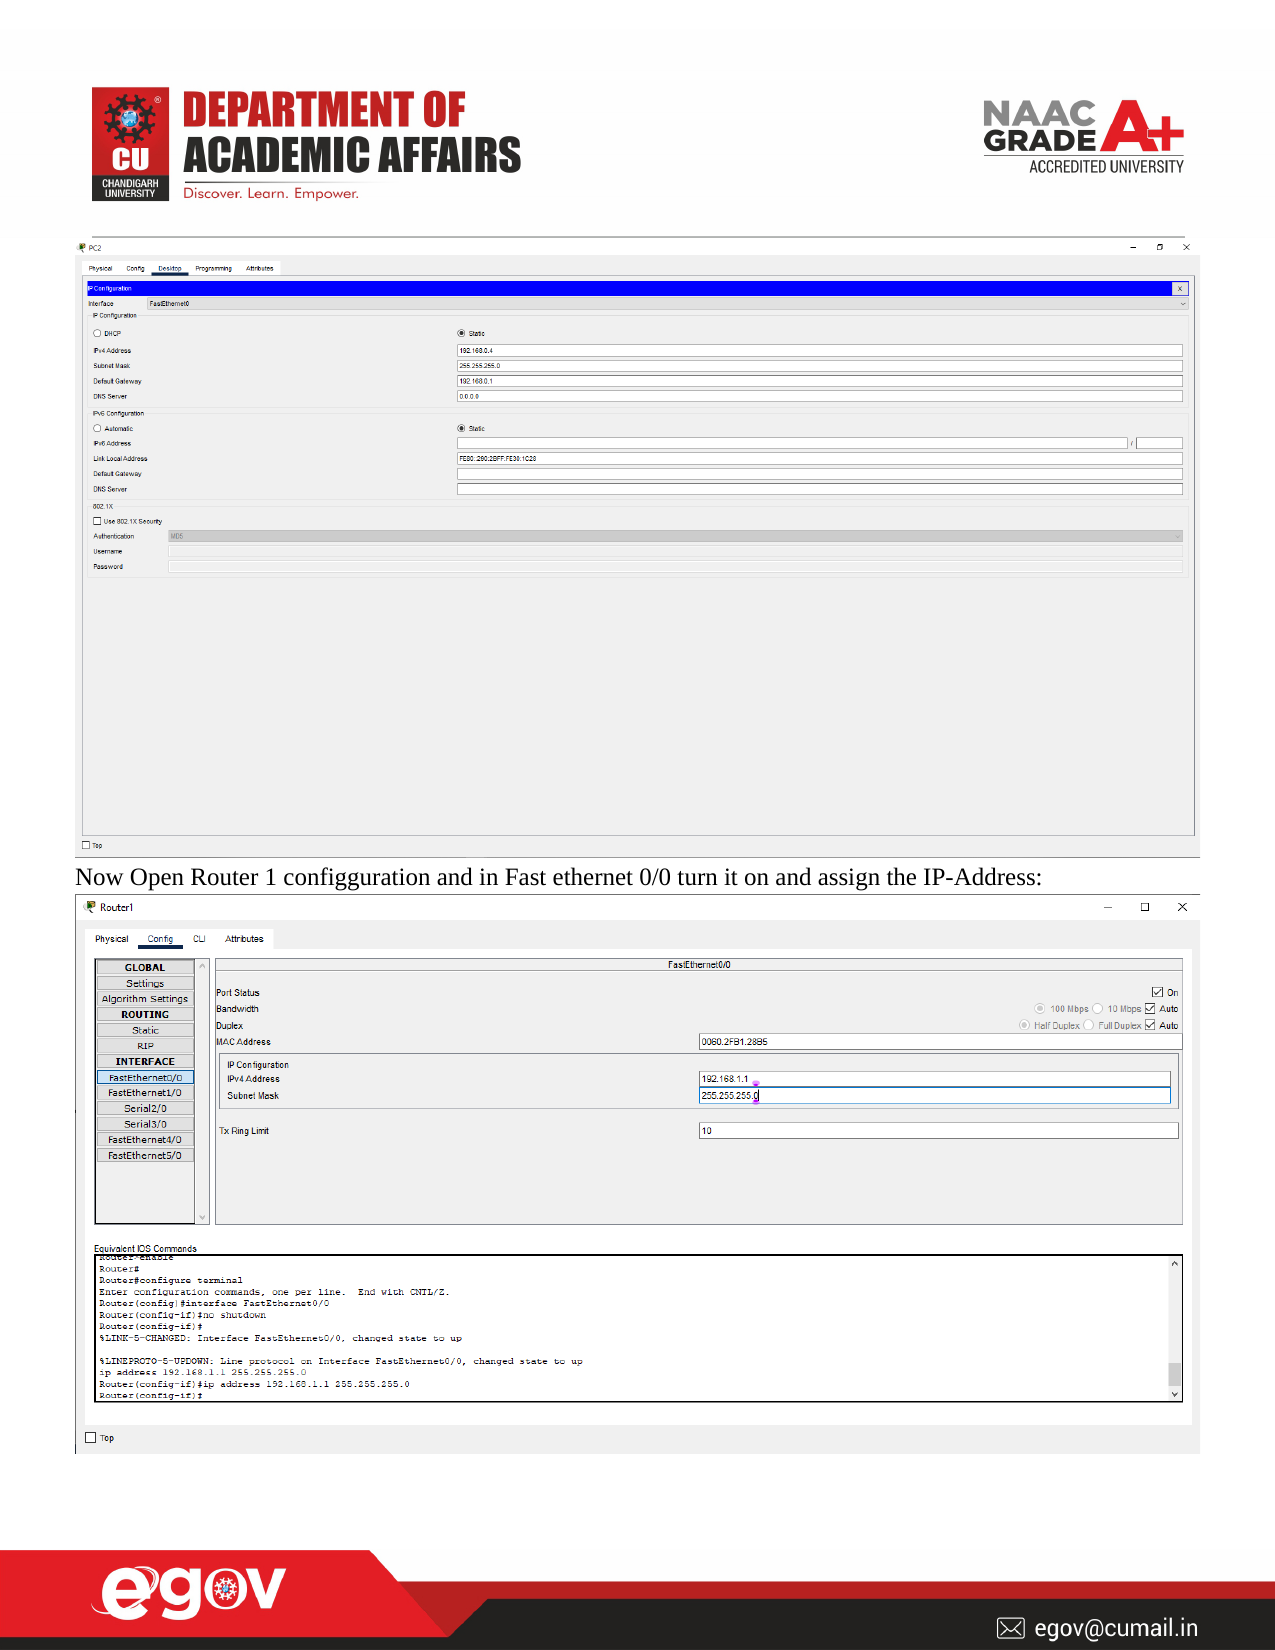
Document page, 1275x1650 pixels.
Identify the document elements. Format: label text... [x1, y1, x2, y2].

picture [0, 29, 1275, 238]
picture [0, 1549, 1275, 1650]
text Now Open Router 1 configguration and in Fast ethernet 0/0 turn it on and assign the IP-Address: [75, 862, 1200, 891]
picture [75, 894, 1200, 1454]
picture [75, 241, 1200, 858]
